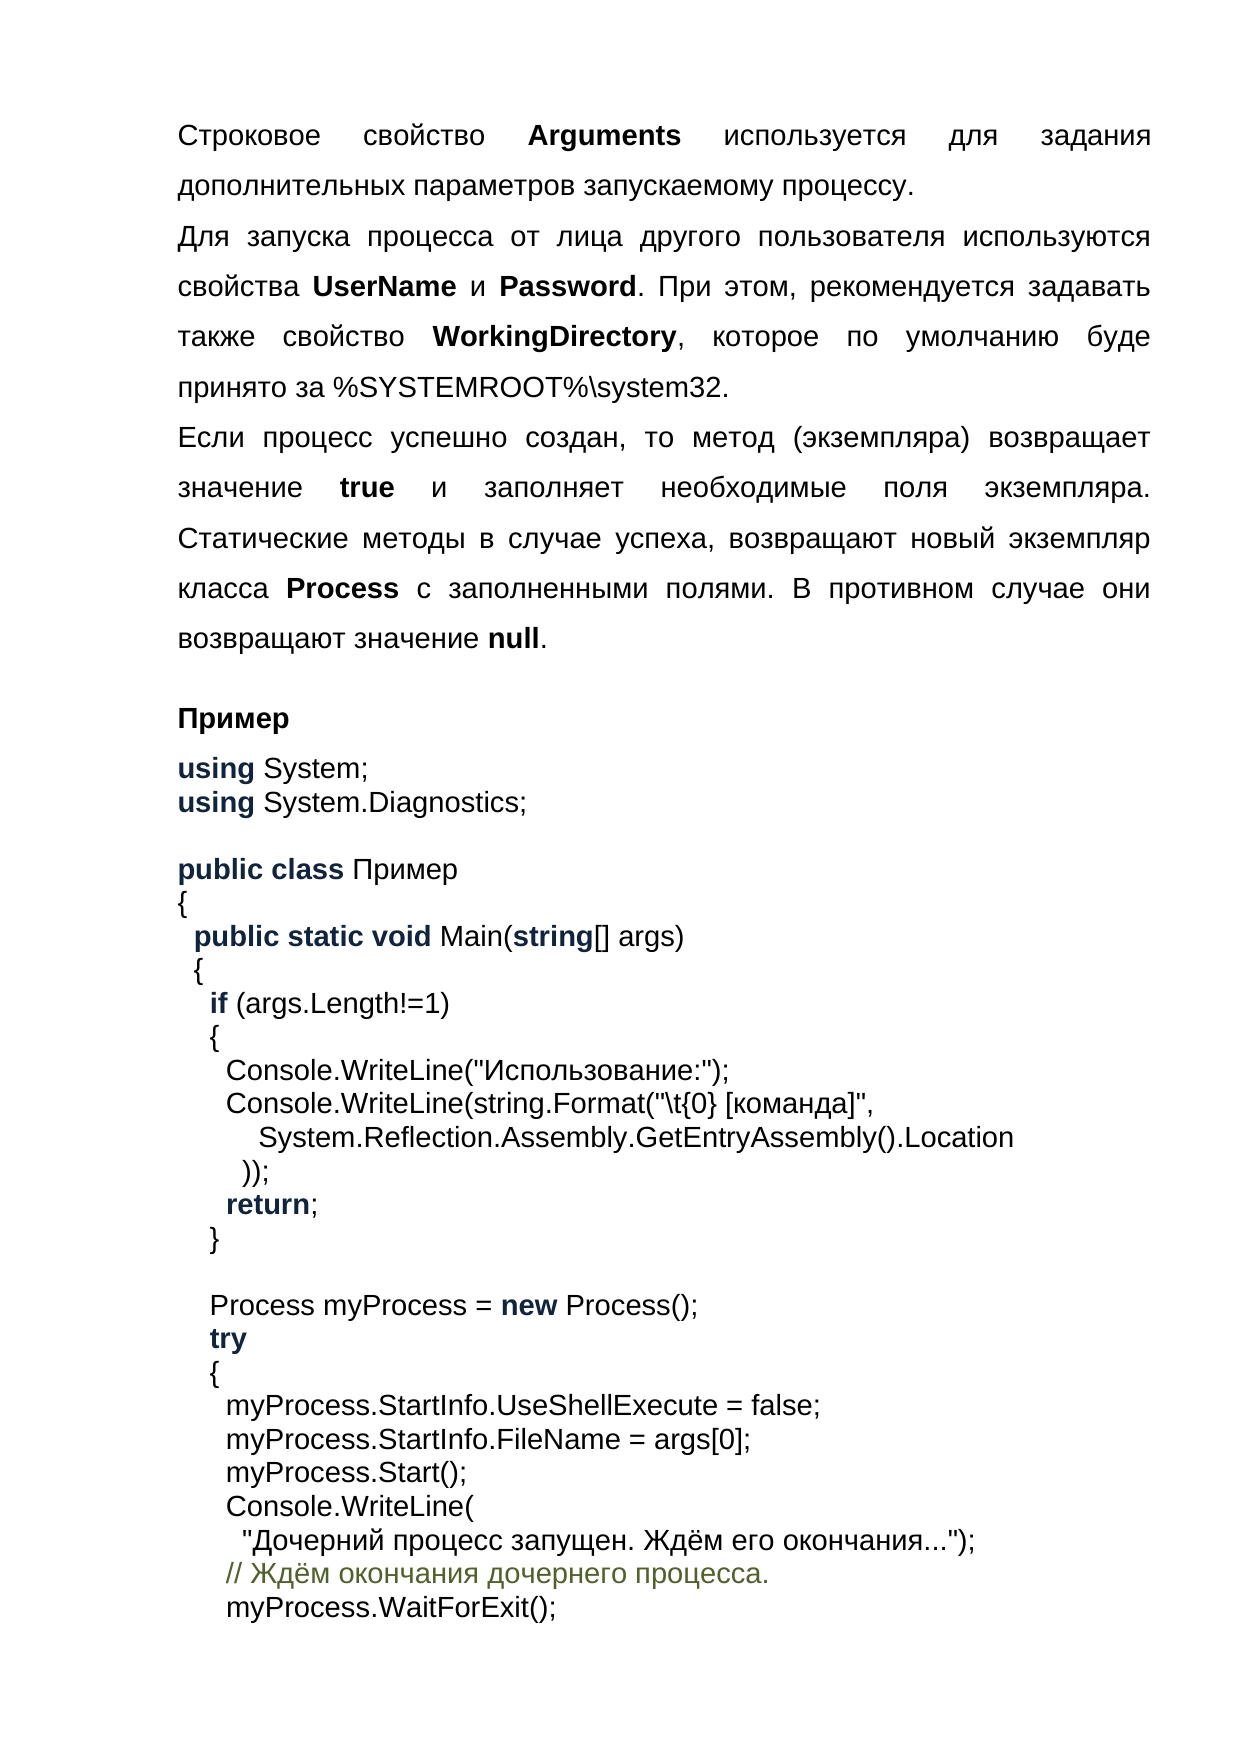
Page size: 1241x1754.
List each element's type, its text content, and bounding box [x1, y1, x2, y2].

text using System.Diagnostics; [177, 784, 1152, 818]
text Если процесс успешно создан, то метод (экземпляра) возвращает значение true и заполняет необходимые поля экземпляра. Статические методы в случае успеха, возвращают новый экземпляр класса Process с заполненными полями. В противном случае они возвращают значение null. [177, 420, 1152, 655]
text System.Reflection.Assembly.GetEntryAssembly().Location [177, 1120, 1152, 1153]
text // Ждём окончания дочернего процесса. [177, 1556, 1152, 1589]
subtitle Пример [177, 701, 1152, 734]
text } [177, 1221, 1152, 1254]
text public class Пример [177, 852, 1152, 885]
text Process myProcess = new Process(); [177, 1288, 1152, 1321]
text Console.WriteLine(string.Format("\t{0} [команда]", [177, 1086, 1152, 1120]
text { [177, 952, 1152, 986]
text myProcess.StartInfo.FileName = args[0]; [177, 1422, 1152, 1455]
text "Дочерний процесс запущен. Ждём его окончания..."); [177, 1522, 1152, 1556]
text myProcess.WaitForExit(); [177, 1589, 1152, 1623]
text myProcess.StartInfo.UseShellExecute = false; [177, 1388, 1152, 1422]
text Console.WriteLine( [177, 1489, 1152, 1522]
text public static void Main(string[] args) [177, 919, 1152, 952]
text Для запуска процесса от лица другого пользователя используются свойства UserName и Password. При этом, рекомендуется задавать также свойство WorkingDirectory, которое по умолчанию буде принято за %SYSTEMROOT%\system32. [177, 219, 1152, 403]
text try [177, 1321, 1152, 1355]
text if (args.Length!=1) [177, 986, 1152, 1019]
text return; [177, 1187, 1152, 1221]
text { [177, 1019, 1152, 1053]
text { [177, 1355, 1152, 1388]
text )); [177, 1153, 1152, 1187]
text { [177, 885, 1152, 919]
text Console.WriteLine("Использование:"); [177, 1053, 1152, 1086]
text myProcess.Start(); [177, 1455, 1152, 1489]
text Строковое свойство Arguments используется для задания дополнительных параметров запускаемому процессу. [177, 118, 1152, 202]
text using System; [177, 751, 1152, 784]
